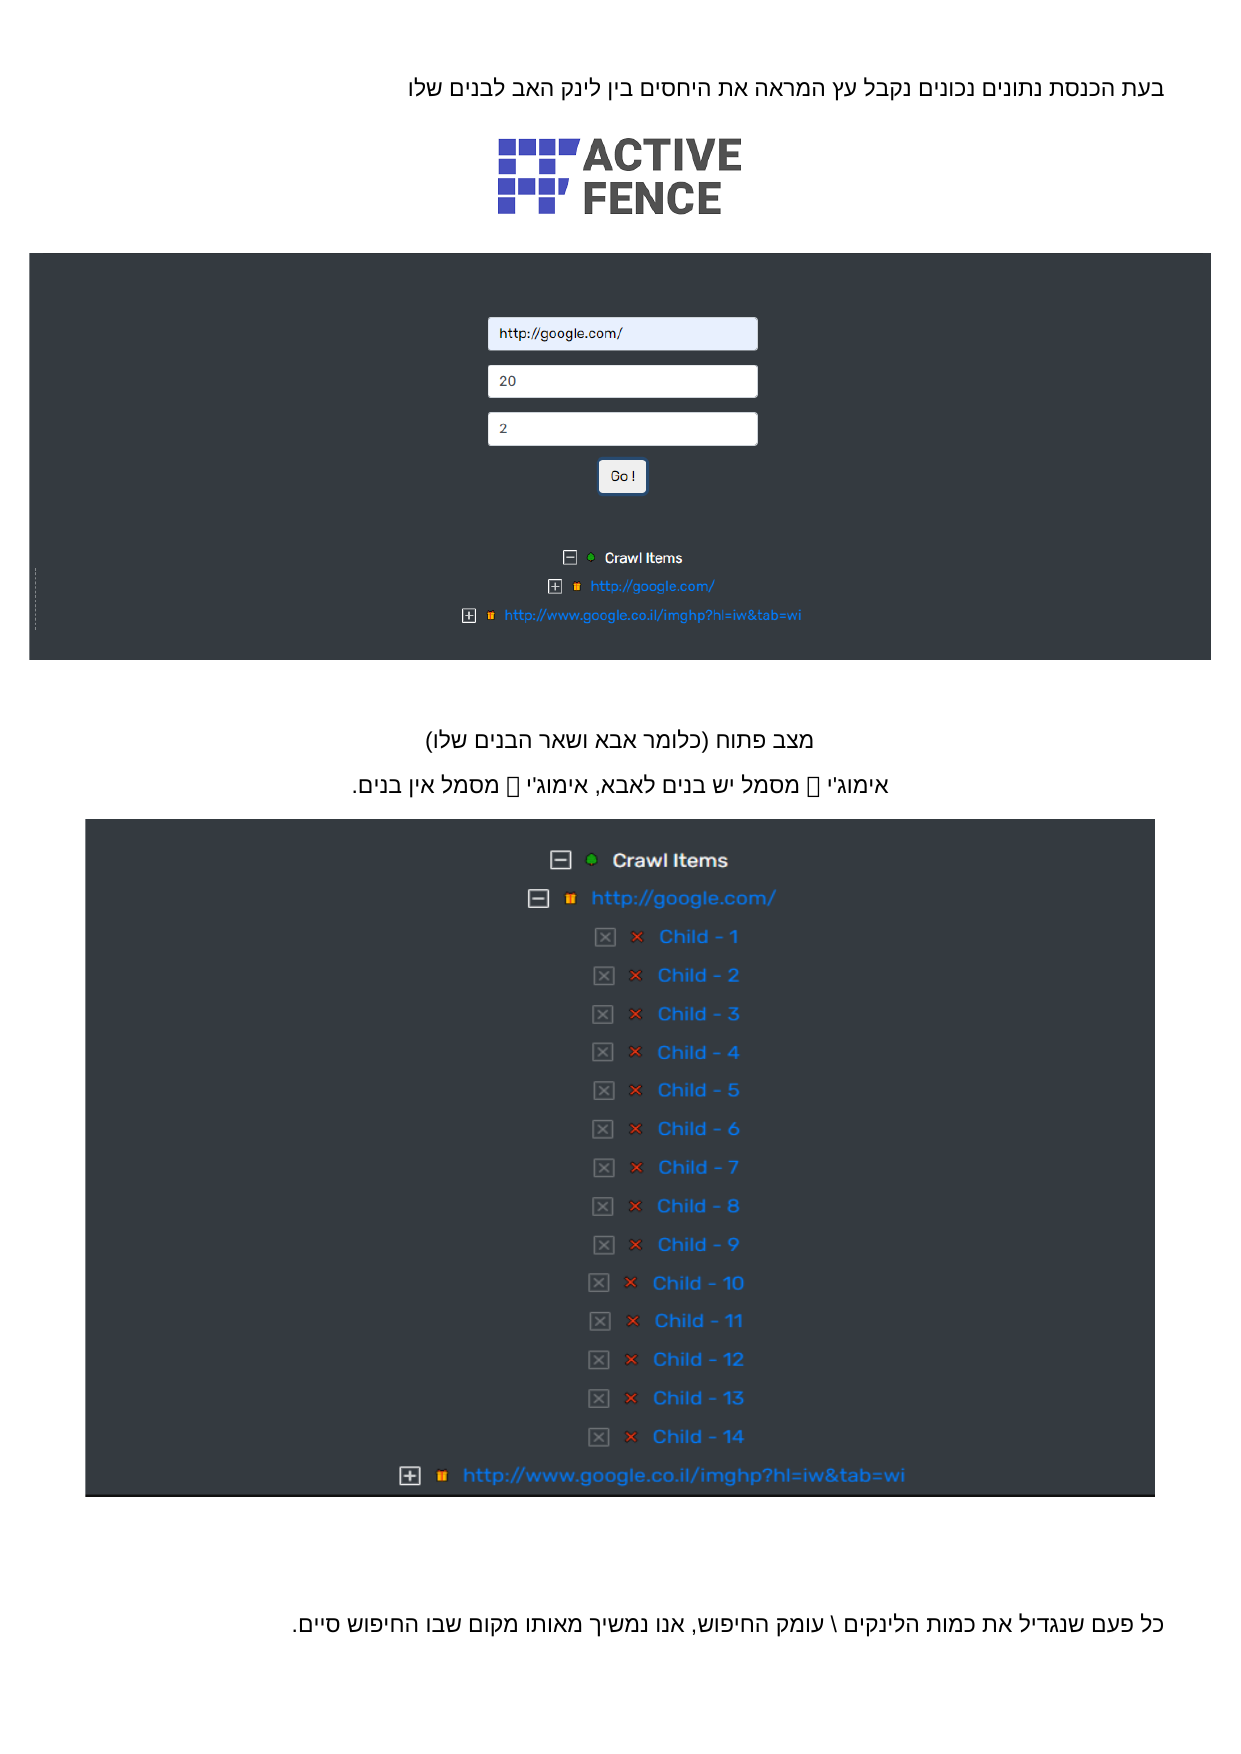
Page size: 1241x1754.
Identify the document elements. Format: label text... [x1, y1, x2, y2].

text אימוג'י 🎁 מסמל יש בנים לאבא, אימוג'י ❌ מסמל אין בנים. [75, 772, 1165, 799]
picture [29, 115, 1211, 660]
text בעת הכנסת נתונים נכונים נקבל עץ המראה את היחסים בין לינק האב לבנים שלו [75, 75, 1165, 101]
text כל פעם שנגדיל את כמות הלינקים \ עומק החיפוש, אנו נמשיך מאותו מקום שבו החיפוש סיים. [75, 1611, 1165, 1638]
text מצב פתוח (כלומר אבא ושאר הבנים שלו) [75, 727, 1165, 754]
picture [85, 819, 1155, 1497]
